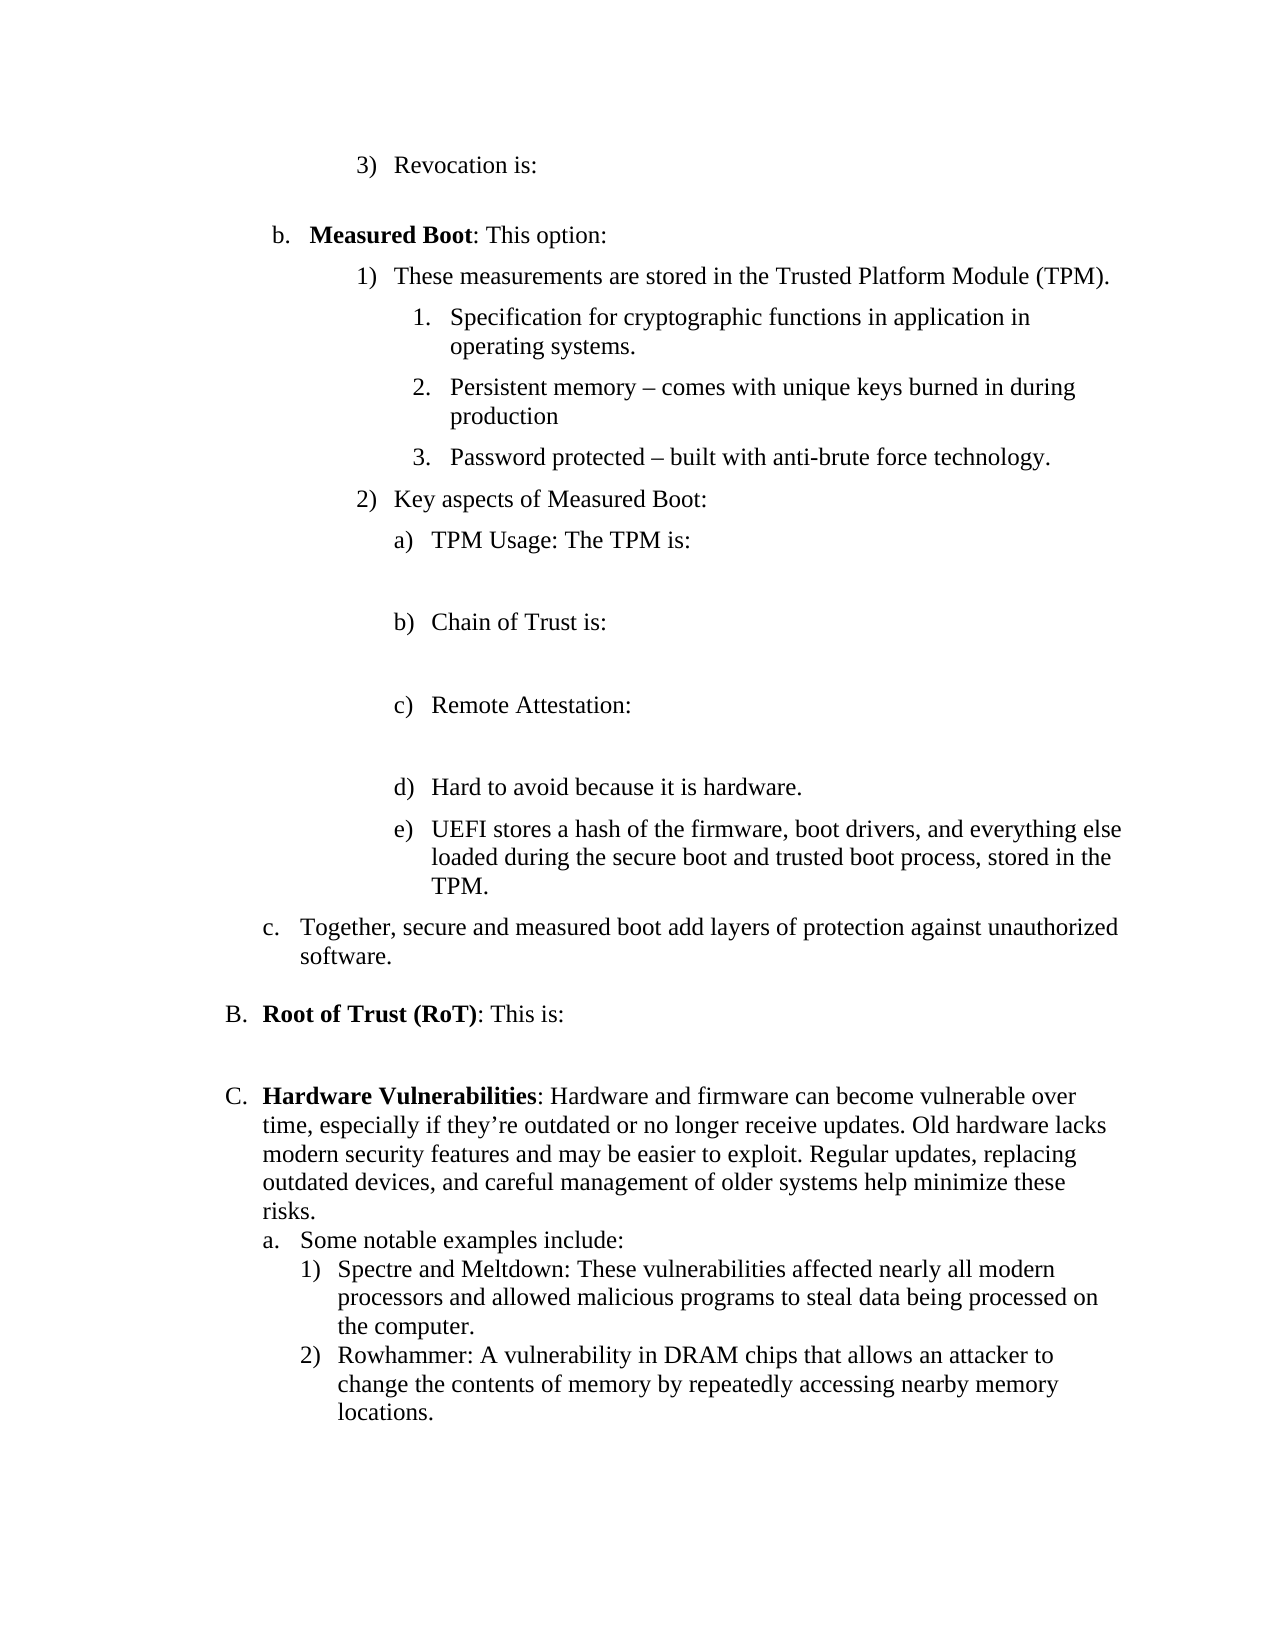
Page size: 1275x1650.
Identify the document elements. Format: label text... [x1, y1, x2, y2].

list Password protected – built with anti-brute force technology. [412, 442, 1125, 471]
list Persistent memory – comes with unique keys burned in during production [412, 372, 1125, 430]
list Chain of Trust is: [394, 607, 1125, 636]
list Some notable examples include: [262, 1225, 1125, 1254]
list Measured Boot: This option: [272, 220, 1125, 249]
list Rowhammer: A vulnerability in DRAM chips that allows an attacker to change the contents of memory by repeatedly accessing nearby memory locations. [300, 1340, 1125, 1426]
list Revocation is: [356, 150, 1125, 179]
list Together, secure and measured boot add layers of protection against unauthorized software. [262, 912, 1125, 970]
list Spectre and Meltdown: These vulnerabilities affected nearly all modern processors and allowed malicious programs to steal data being processed on the computer. [300, 1254, 1125, 1340]
list Hard to avoid because it is hardware. [394, 772, 1125, 801]
list Key aspects of Measured Boot: [356, 484, 1125, 512]
list These measurements are stored in the Trusted Platform Module (TPM). [356, 261, 1125, 290]
list TPM Usage: The TPM is: [394, 525, 1125, 554]
list UEFI stores a hash of the firmware, boot drivers, and everything else loaded during the secure boot and trusted boot process, stored in the TPM. [394, 814, 1125, 900]
list Root of Trust (RoT): This is: [225, 999, 1125, 1027]
list Specification for cryptographic functions in application in operating systems. [412, 302, 1125, 360]
list Remote Attestation: [394, 690, 1125, 719]
list Hardware Vulnerabilities: Hardware and firmware can become vulnerable over time, especially if they’re outdated or no longer receive updates. Old hardware lacks modern security features and may be easier to exploit. Regular updates, replacing outdated devices, and careful management of older systems help minimize these risks. [225, 1081, 1125, 1225]
